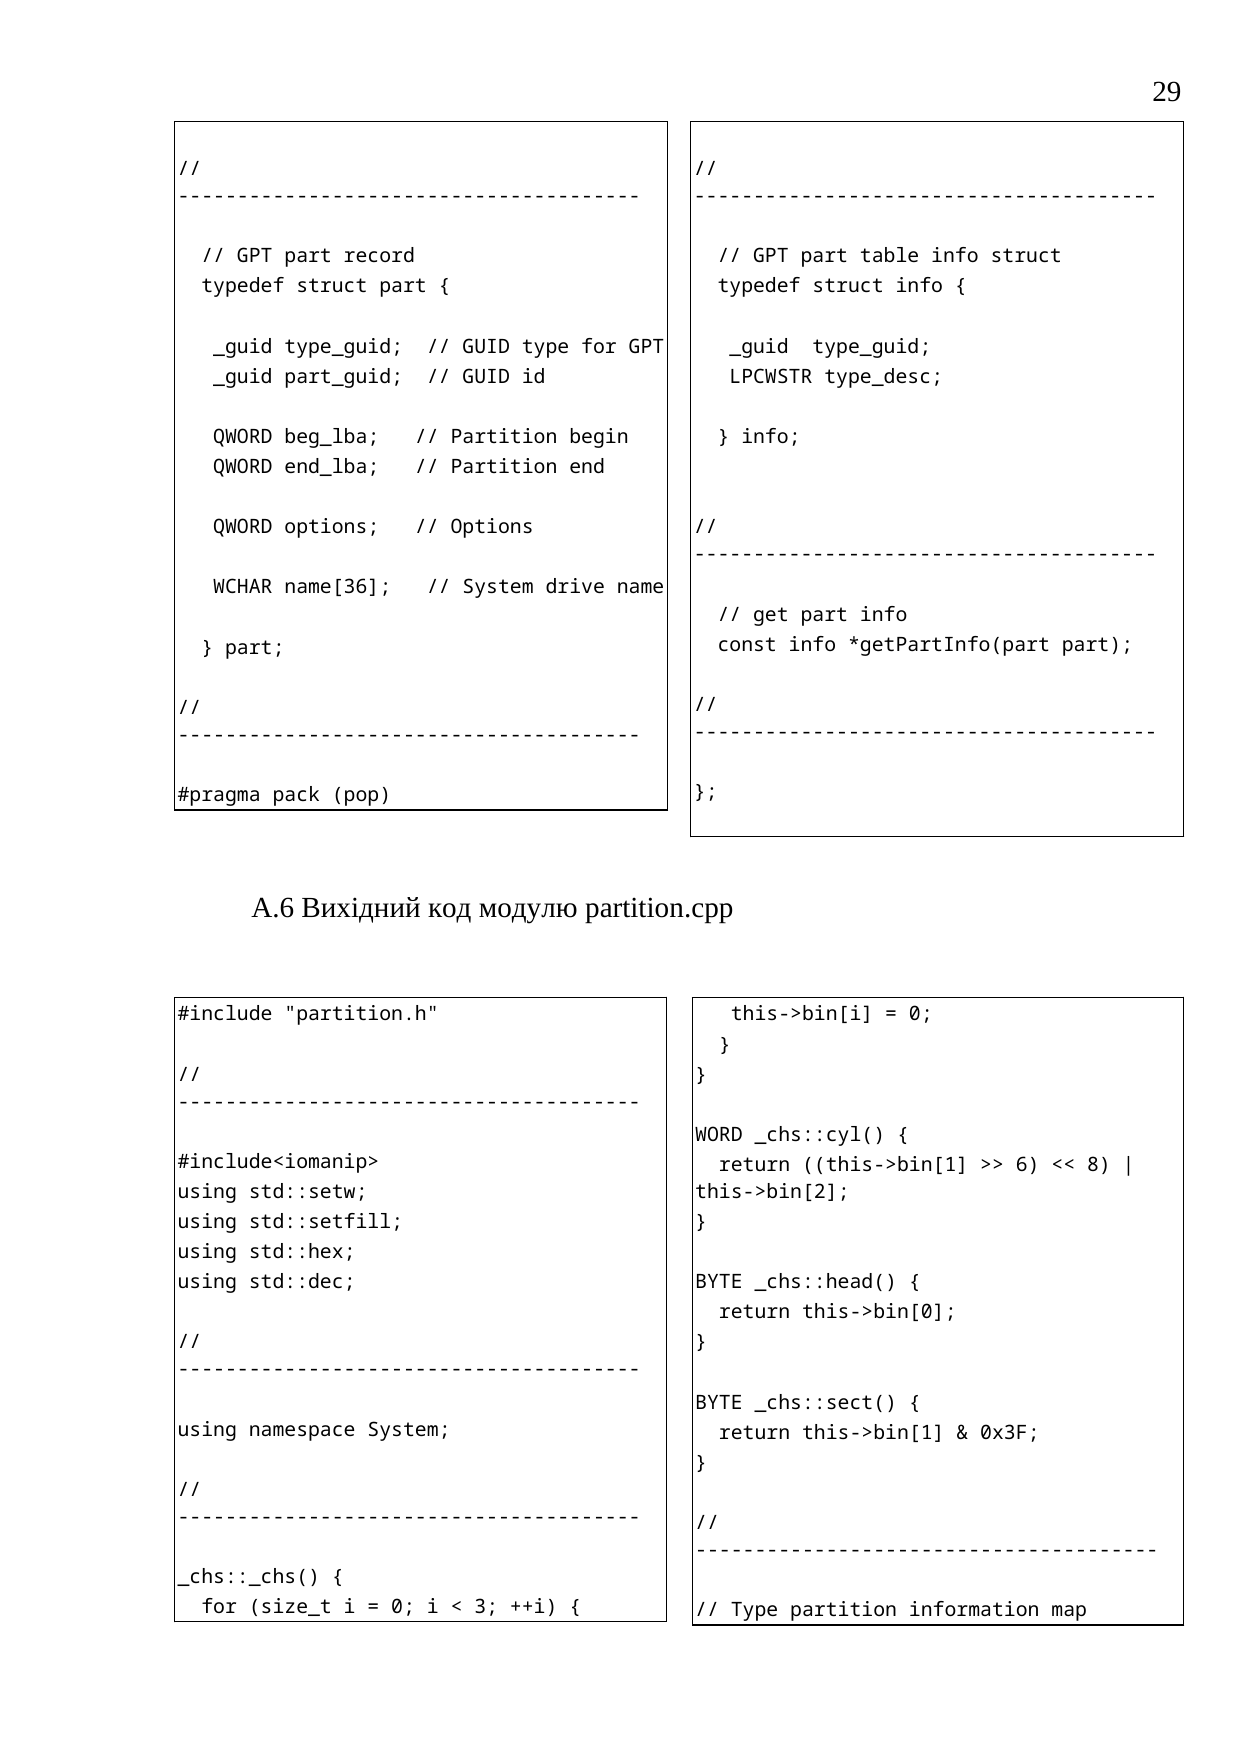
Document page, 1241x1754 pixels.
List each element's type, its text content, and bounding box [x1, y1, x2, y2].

text // --------------------------------------- [175, 1324, 666, 1385]
text // get part info [691, 597, 1183, 627]
subtitle А.6 Вихідний код модулю partition.cpp [251, 890, 1181, 924]
text // GPT part record [175, 238, 667, 269]
text _guid part_guid; // GUID id [175, 359, 667, 392]
text // --------------------------------------- [691, 687, 1183, 747]
text return ((this->bin[1] >> 6) << 8) | this->bin[2]; [693, 1147, 1183, 1204]
text } [693, 1204, 1183, 1237]
text using std::setw; [175, 1174, 666, 1204]
text } part; [175, 630, 667, 663]
text } [693, 1324, 1183, 1358]
text typedef struct info { [691, 269, 1183, 302]
text // --------------------------------------- [691, 509, 1183, 570]
text }; [691, 774, 1183, 807]
text WORD _chs::cyl() { [693, 1117, 1183, 1147]
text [175, 151, 667, 212]
text const info *getPartInfo(part part); [691, 627, 1183, 660]
text this->bin[i] = 0; [693, 998, 1183, 1027]
text using std::hex; [175, 1234, 666, 1264]
text // --------------------------------------- [693, 1505, 1183, 1565]
text #pragma pack (pop) [175, 777, 667, 809]
text // --------------------------------------- [175, 1057, 666, 1117]
text } [693, 1027, 1183, 1057]
text return this->bin[0]; [693, 1294, 1183, 1324]
text using std::setfill; [175, 1204, 666, 1234]
text #include "partition.h" [175, 998, 666, 1030]
text } [693, 1445, 1183, 1478]
text QWORD end_lba; // Partition end [175, 449, 667, 482]
text // --------------------------------------- [691, 151, 1183, 212]
text QWORD options; // Options [175, 509, 667, 543]
text for (size_t i = 0; i < 3; ++i) { [175, 1589, 666, 1621]
text BYTE _chs::head() { [693, 1264, 1183, 1294]
text typedef struct part { [175, 269, 667, 302]
text // GPT part table info struct [691, 238, 1183, 269]
text using std::dec; [175, 1264, 666, 1298]
text LPCWSTR type_desc; [691, 359, 1183, 392]
text } [693, 1057, 1183, 1090]
text #include<iomanip> [175, 1144, 666, 1174]
text QWORD beg_lba; // Partition begin [175, 419, 667, 449]
text BYTE _chs::sect() { [693, 1385, 1183, 1415]
text // --------------------------------------- [175, 1472, 666, 1532]
text WCHAR name[36]; // System drive name [175, 570, 667, 603]
text return this->bin[1] & 0x3F; [693, 1415, 1183, 1445]
text _guid type_guid; // GUID type for GPT [175, 329, 667, 359]
text // --------------------------------------- [175, 690, 667, 750]
text _chs::_chs() { [175, 1559, 666, 1589]
text _guid type_guid; [691, 329, 1183, 359]
text using namespace System; [175, 1412, 666, 1445]
text // Type partition information map [693, 1592, 1183, 1624]
text } info; [691, 419, 1183, 452]
